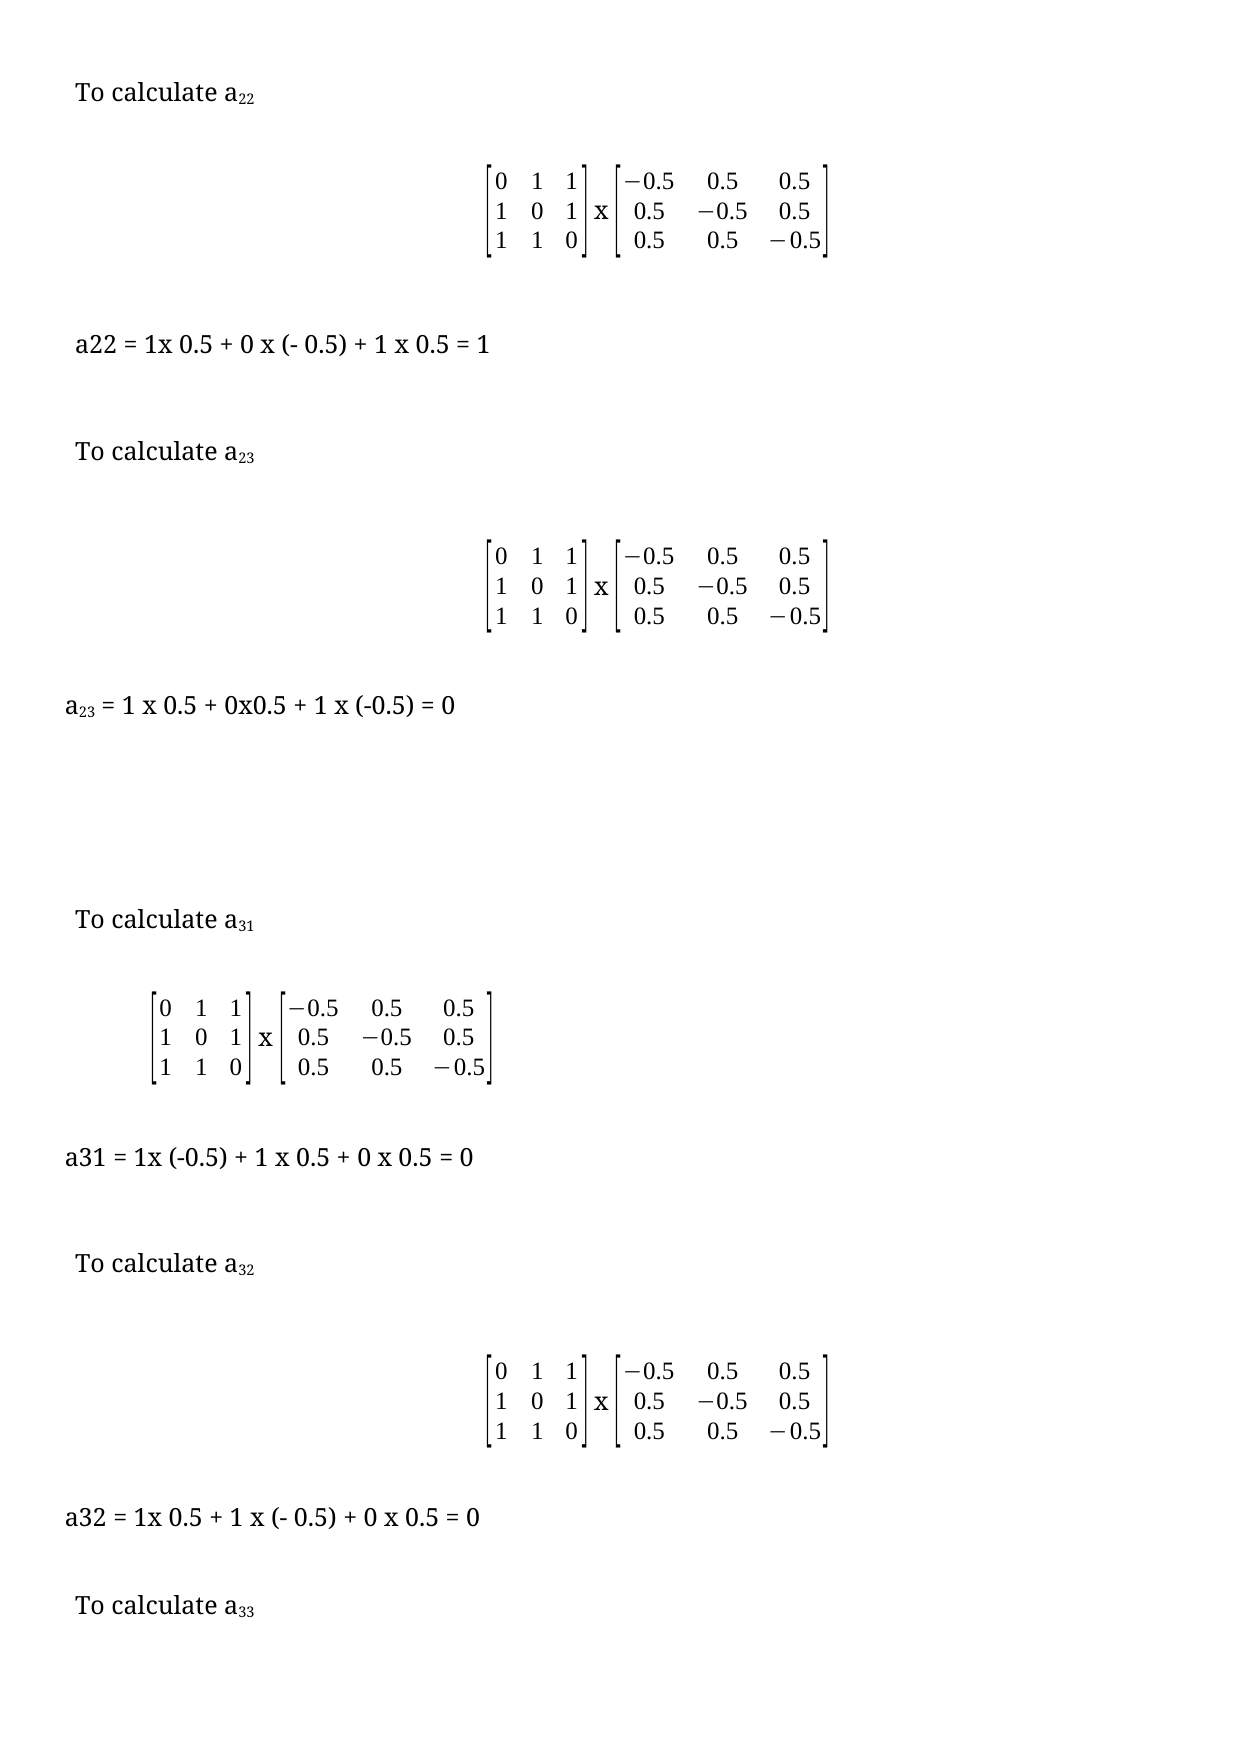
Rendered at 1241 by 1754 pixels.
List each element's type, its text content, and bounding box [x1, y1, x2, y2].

text To calculate a23 [75, 434, 1165, 468]
text a22 = 1x 0.5 + 0 x (- 0.5) + 1 x 0.5 = 1 [75, 327, 1165, 361]
text a32 = 1x 0.5 + 1 x (- 0.5) + 0 x 0.5 = 0 [64, 1500, 1165, 1534]
list x [150, 989, 1165, 1086]
text To calculate a31 [75, 902, 1165, 936]
text To calculate a22 [75, 75, 1165, 109]
text To calculate a32 [75, 1246, 1165, 1280]
text a23 = 1 x 0.5 + 0x0.5 + 1 x (-0.5) = 0 [64, 688, 1165, 722]
list x [150, 1353, 1165, 1449]
list x [150, 538, 1165, 634]
list x [150, 162, 1165, 259]
text a31 = 1x (-0.5) + 1 x 0.5 + 0 x 0.5 = 0 [64, 1139, 1165, 1173]
text To calculate a33 [75, 1587, 1165, 1621]
